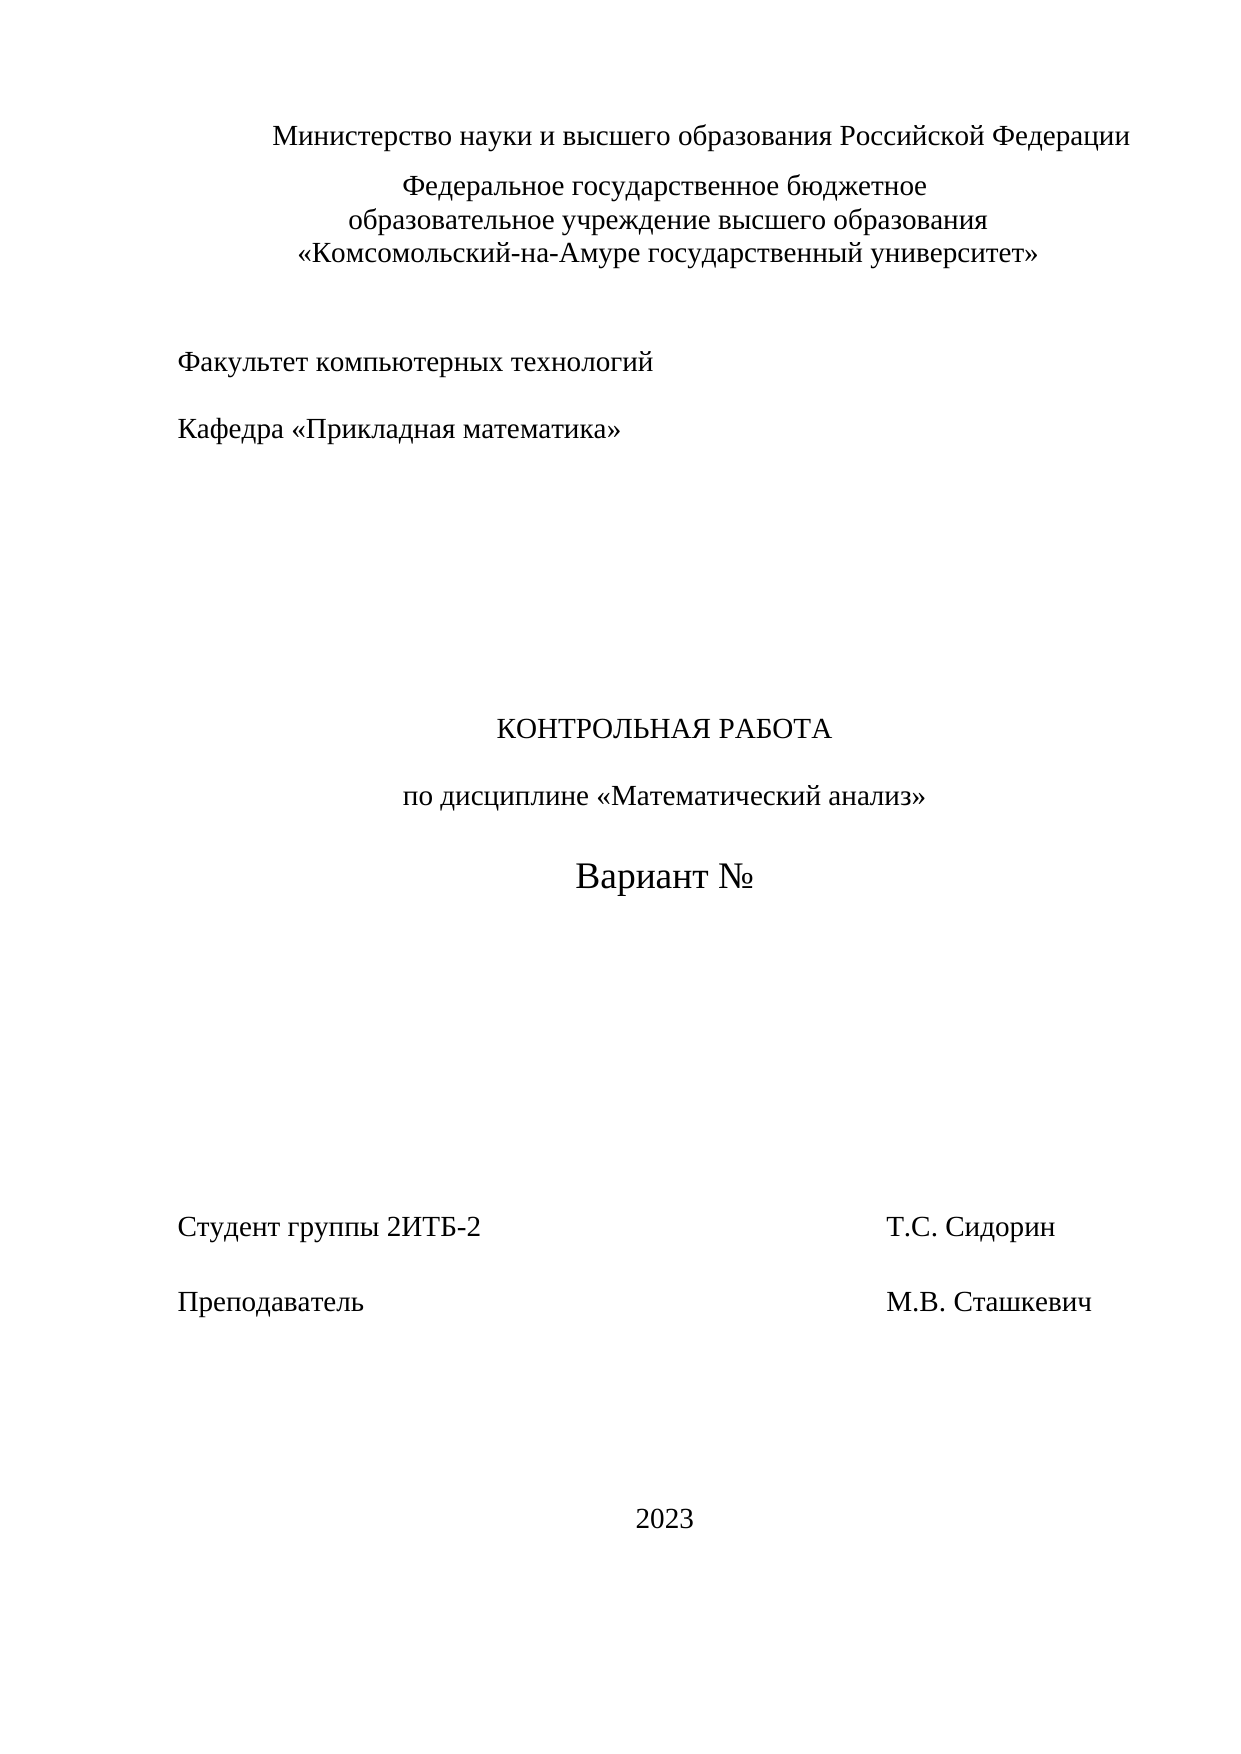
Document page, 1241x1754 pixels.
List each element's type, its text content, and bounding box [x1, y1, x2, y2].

text Министерство науки и высшего образования Российской Федерации [177, 118, 1152, 152]
text Федеральное государственное бюджетное образовательное учреждение высшего образования «Комсомольский-на-Амуре государственный университет» [177, 168, 1152, 269]
text Студент группы 2ИТБ-2 Т.С. Сидорин [177, 1209, 1152, 1243]
text КОНТРОЛЬНАЯ РАБОТА [177, 711, 1152, 745]
text Факультет компьютерных технологий [177, 344, 1152, 378]
text Кафедра «Прикладная математика» [177, 411, 1152, 444]
text 2023 [177, 1502, 1152, 1535]
text Преподаватель М.В. Сташкевич [177, 1284, 1152, 1318]
text Вариант № [177, 854, 1152, 897]
text по дисциплине «Математический анализ» [177, 778, 1152, 812]
